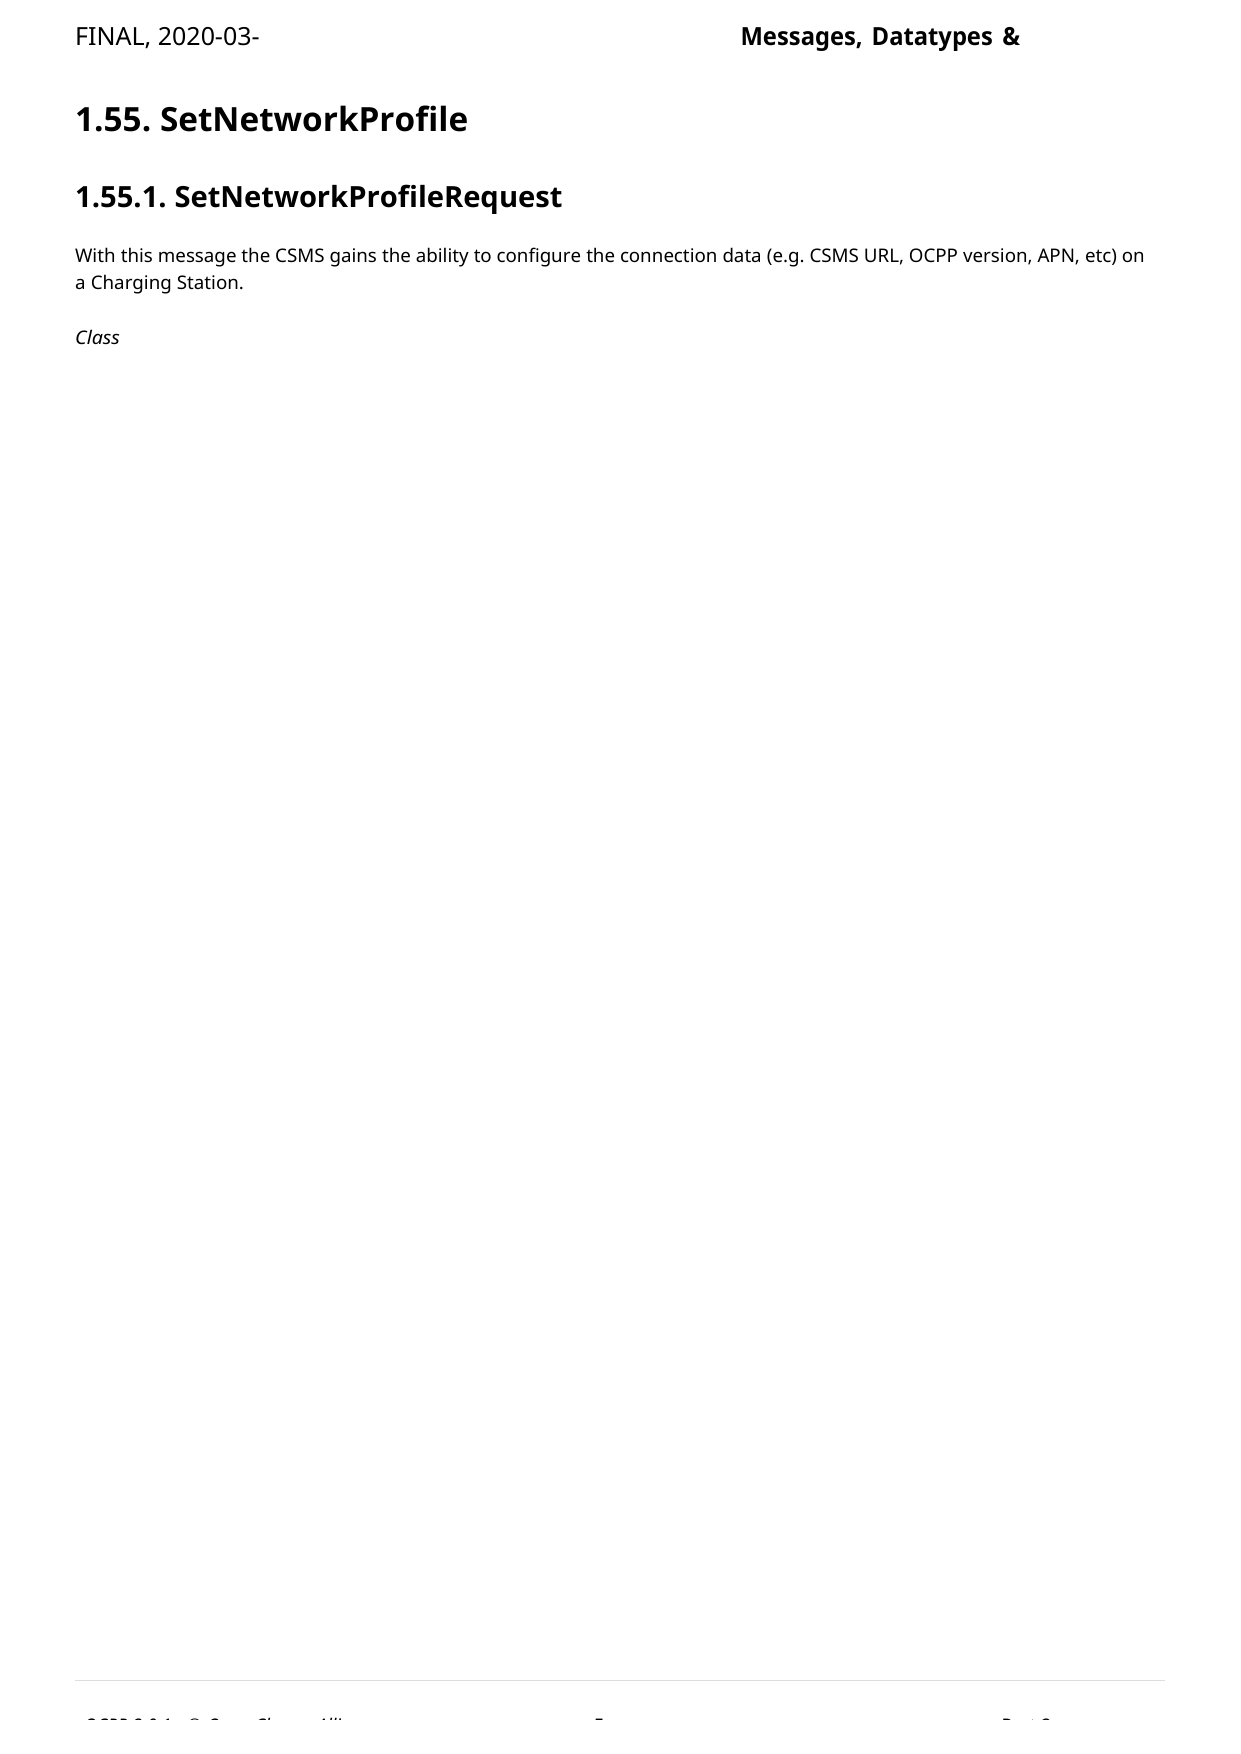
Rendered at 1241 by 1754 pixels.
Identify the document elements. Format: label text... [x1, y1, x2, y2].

text Class [75, 324, 1178, 350]
text With this message the CSMS gains the ability to configure the connection data (e.g. CSMS URL, OCPP version, APN, etc) on a Charging Station. [75, 243, 1158, 294]
subtitle SetNetworkProfileRequest [75, 176, 1178, 216]
subtitle SetNetworkProfile [75, 96, 1178, 141]
